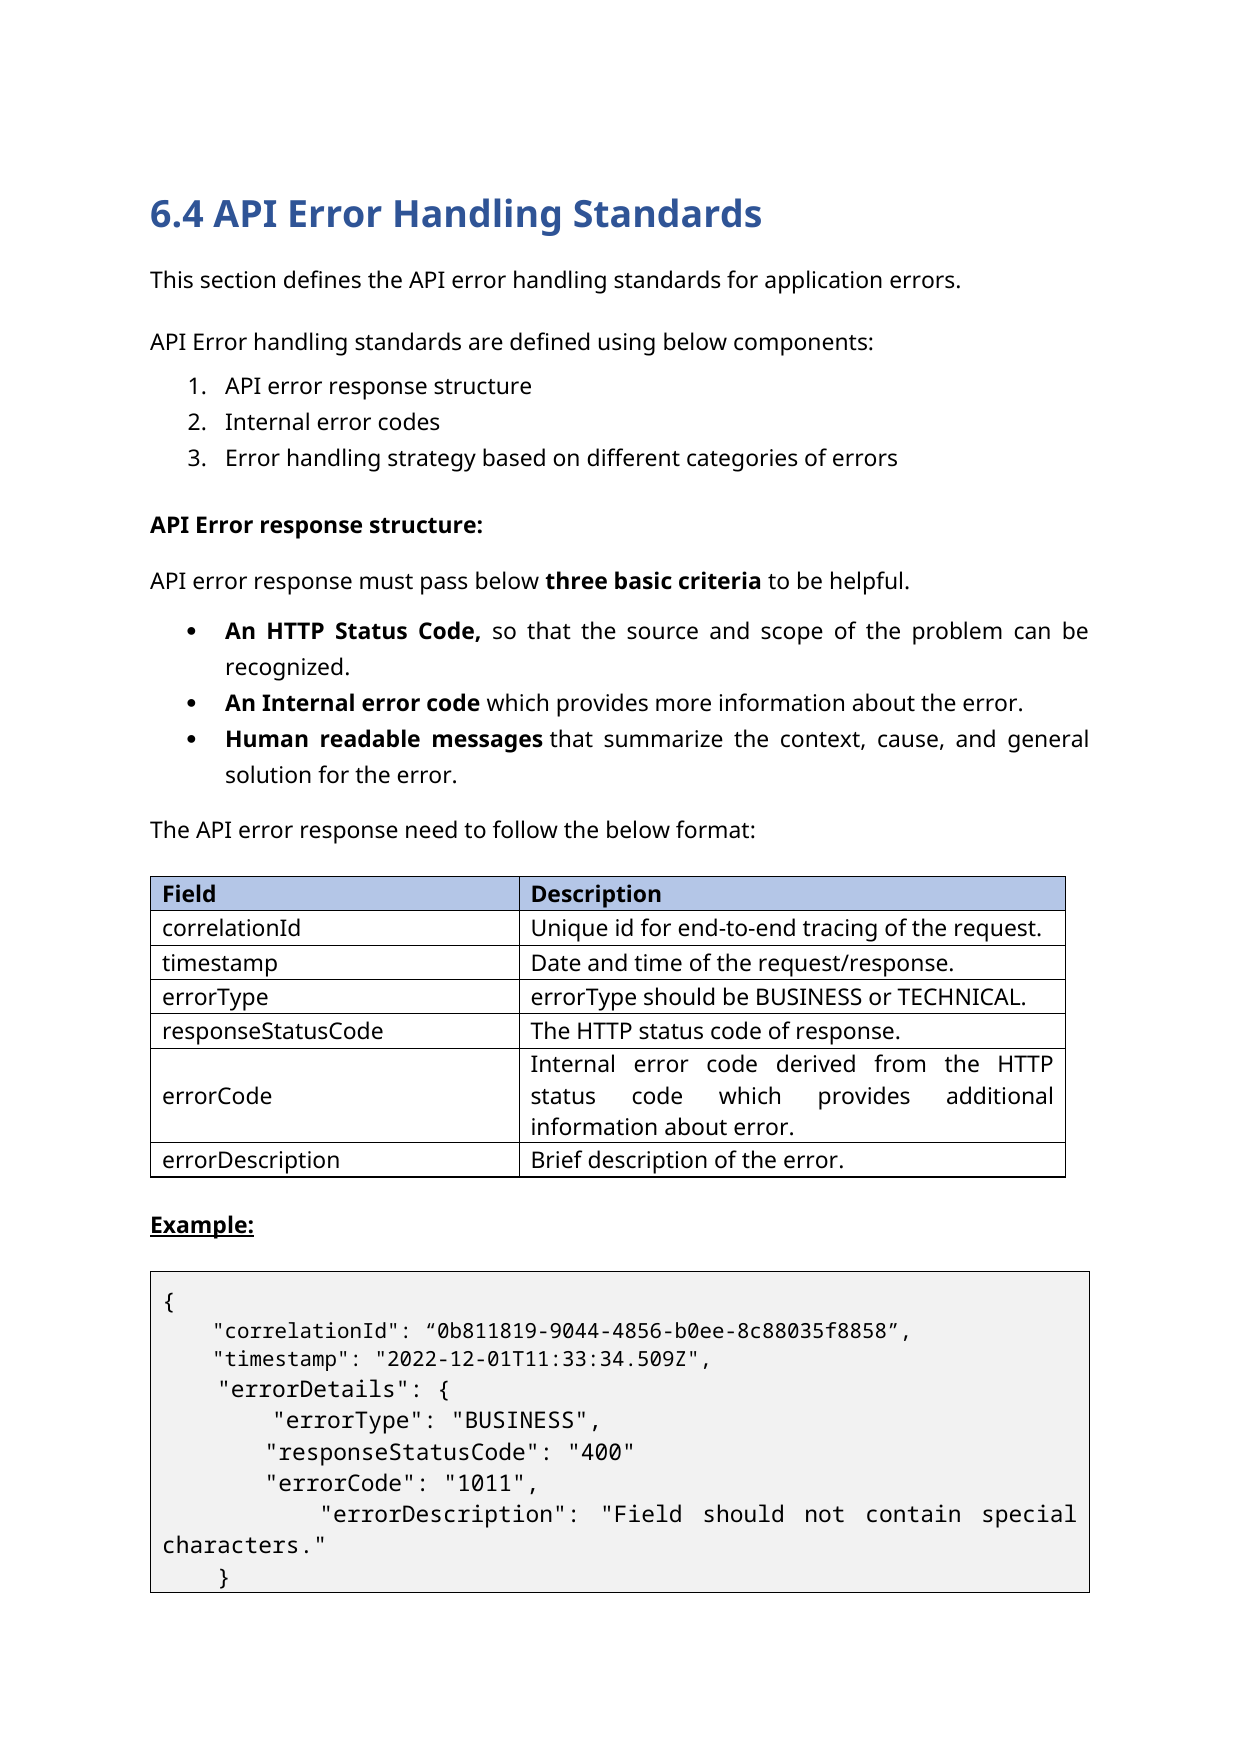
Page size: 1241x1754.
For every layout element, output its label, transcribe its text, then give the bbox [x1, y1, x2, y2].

table_cell errorType should be BUSINESS or TECHNICAL. [520, 980, 1065, 1013]
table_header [151, 1272, 1089, 1592]
table_cell errorCode [151, 1049, 519, 1142]
table_cell Brief description of the error. [520, 1143, 1065, 1176]
table_cell Internal error code derived from the HTTP status code which provides additional information about error. [520, 1049, 1065, 1142]
list An Internal error code which provides more information about the error. [187, 687, 1090, 718]
table_cell The HTTP status code of response. [520, 1014, 1065, 1047]
table_cell errorDescription [151, 1143, 519, 1176]
text API Error handling standards are defined using below components: [150, 326, 1090, 357]
table_cell Date and time of the request/response. [520, 946, 1065, 979]
text API error response must pass below three basic criteria to be helpful. [150, 565, 1090, 596]
text API Error response structure: [150, 509, 1090, 540]
table_cell correlationId [151, 911, 519, 944]
table_cell errorType [151, 980, 519, 1013]
list Internal error codes [187, 406, 1090, 437]
text The API error response need to follow the below format: [150, 813, 1090, 845]
table_header Field [151, 877, 519, 910]
text This section defines the API error handling standards for application errors. [150, 263, 1090, 295]
table_cell timestamp [151, 946, 519, 979]
table_header Description [520, 877, 1065, 910]
list Error handling strategy based on different categories of errors [187, 442, 1090, 473]
list Human readable messages that summarize the context, cause, and general solution for the error. [187, 723, 1090, 790]
list API error response structure [187, 370, 1090, 401]
table_cell responseStatusCode [151, 1014, 519, 1047]
subtitle 6.4 API Error Handling Standards [150, 187, 1090, 238]
list An HTTP Status Code, so that the source and scope of the problem can be recognized. [187, 615, 1090, 682]
text Example: [150, 1209, 1090, 1240]
table_cell Unique id for end-to-end tracing of the request. [520, 911, 1065, 944]
